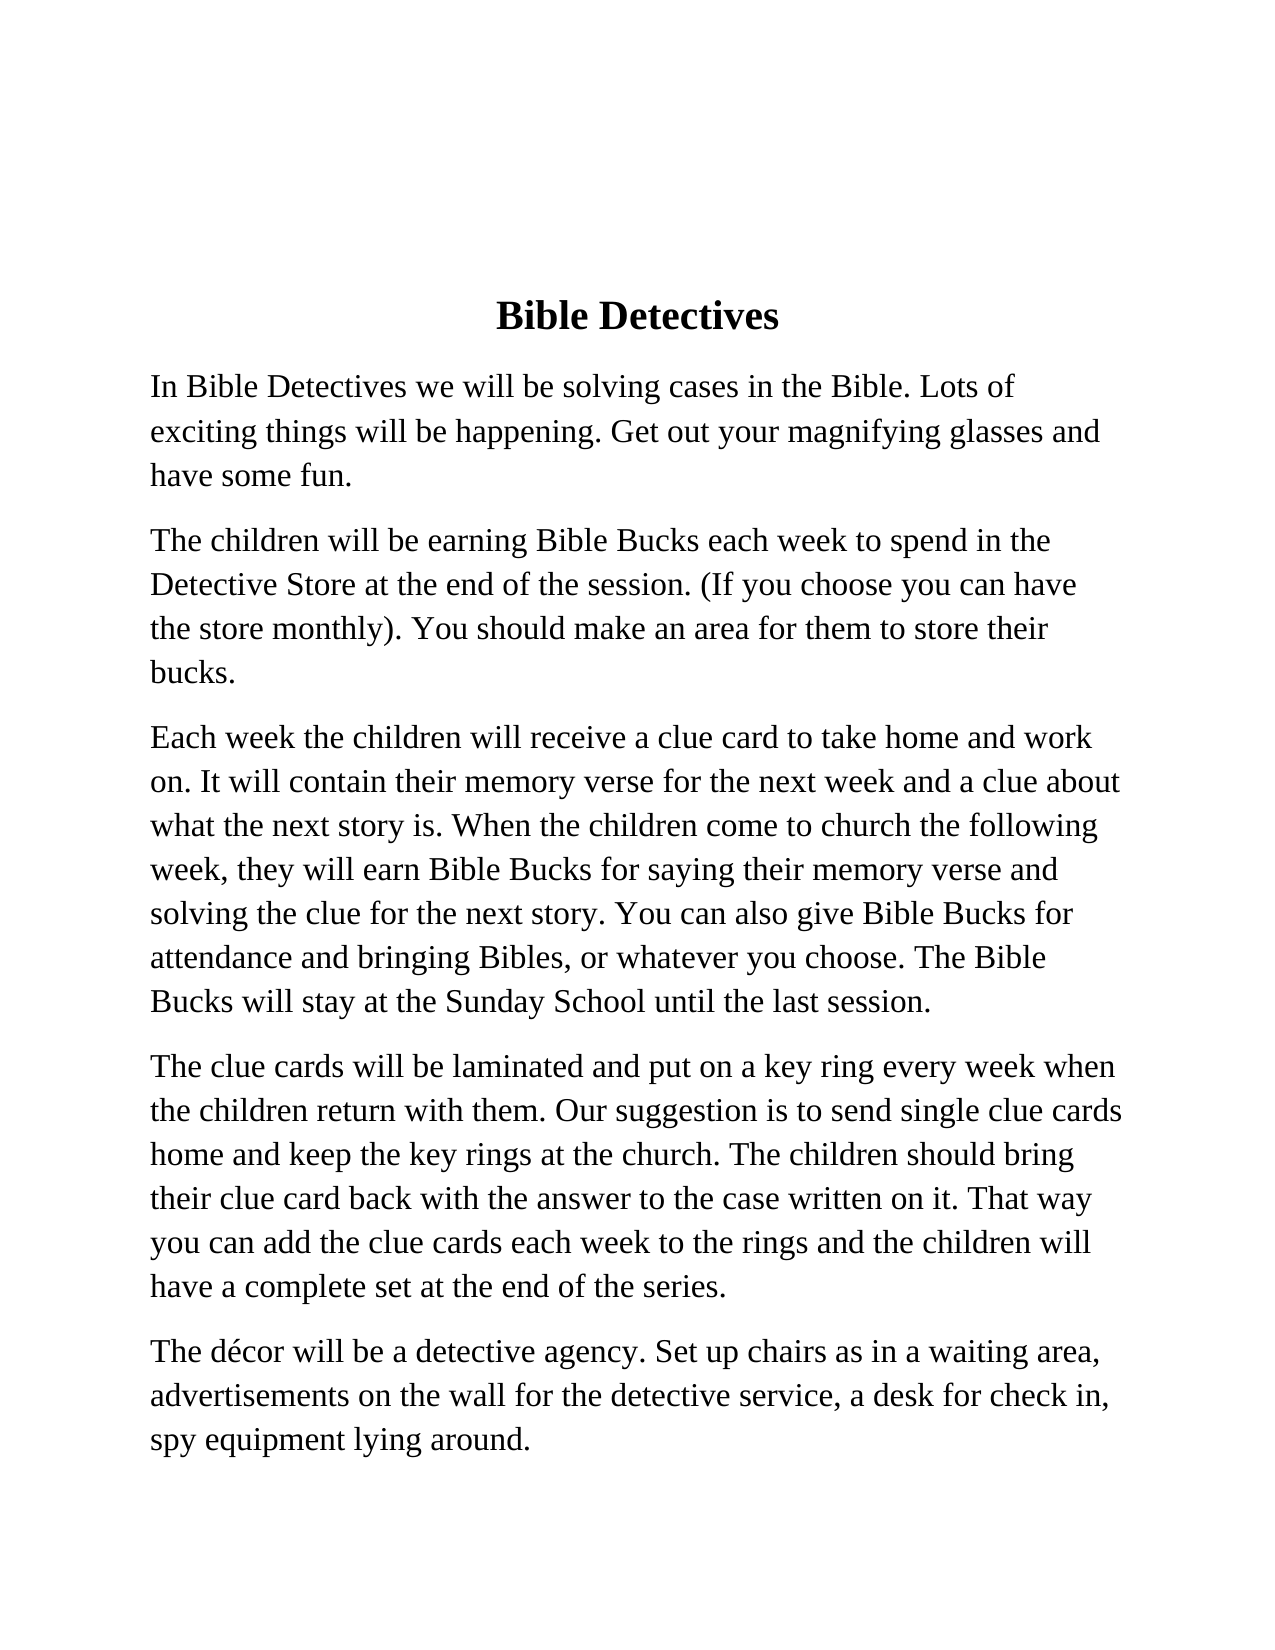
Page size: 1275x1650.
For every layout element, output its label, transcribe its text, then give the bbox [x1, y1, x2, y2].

text The children will be earning Bible Bucks each week to spend in the Detective Store at the end of the session. (If you choose you can have the store monthly). You should make an area for them to store their bucks. [150, 520, 1125, 690]
text In Bible Detectives we will be solving cases in the Bible. Lots of exciting things will be happening. Get out your magnifying glasses and have some fun. [150, 367, 1125, 493]
text Each week the children will receive a clue card to take home and work on. It will contain their memory verse for the next week and a clue about what the next story is. When the children come to church the following week, they will earn Bible Bucks for saying their memory verse and solving the clue for the next story. You can also give Bible Bucks for attendance and bringing Bibles, or whatever you choose. The Bible Bucks will stay at the Sunday School until the last session. [150, 717, 1125, 1019]
text The clue cards will be laminated and put on a key ring every week when the children return with them. Our suggestion is to send single clue cards home and keep the key rings at the church. The children should bring their clue card back with the answer to the case written on it. That way you can add the clue cards each week to the rings and the children will have a complete set at the end of the series. [150, 1046, 1125, 1305]
text Bible Detectives [150, 291, 1125, 339]
text The décor will be a detective agency. Set up chairs as in a waiting area, advertisements on the wall for the detective service, a desk for check in, spy equipment lying around. [150, 1331, 1125, 1458]
